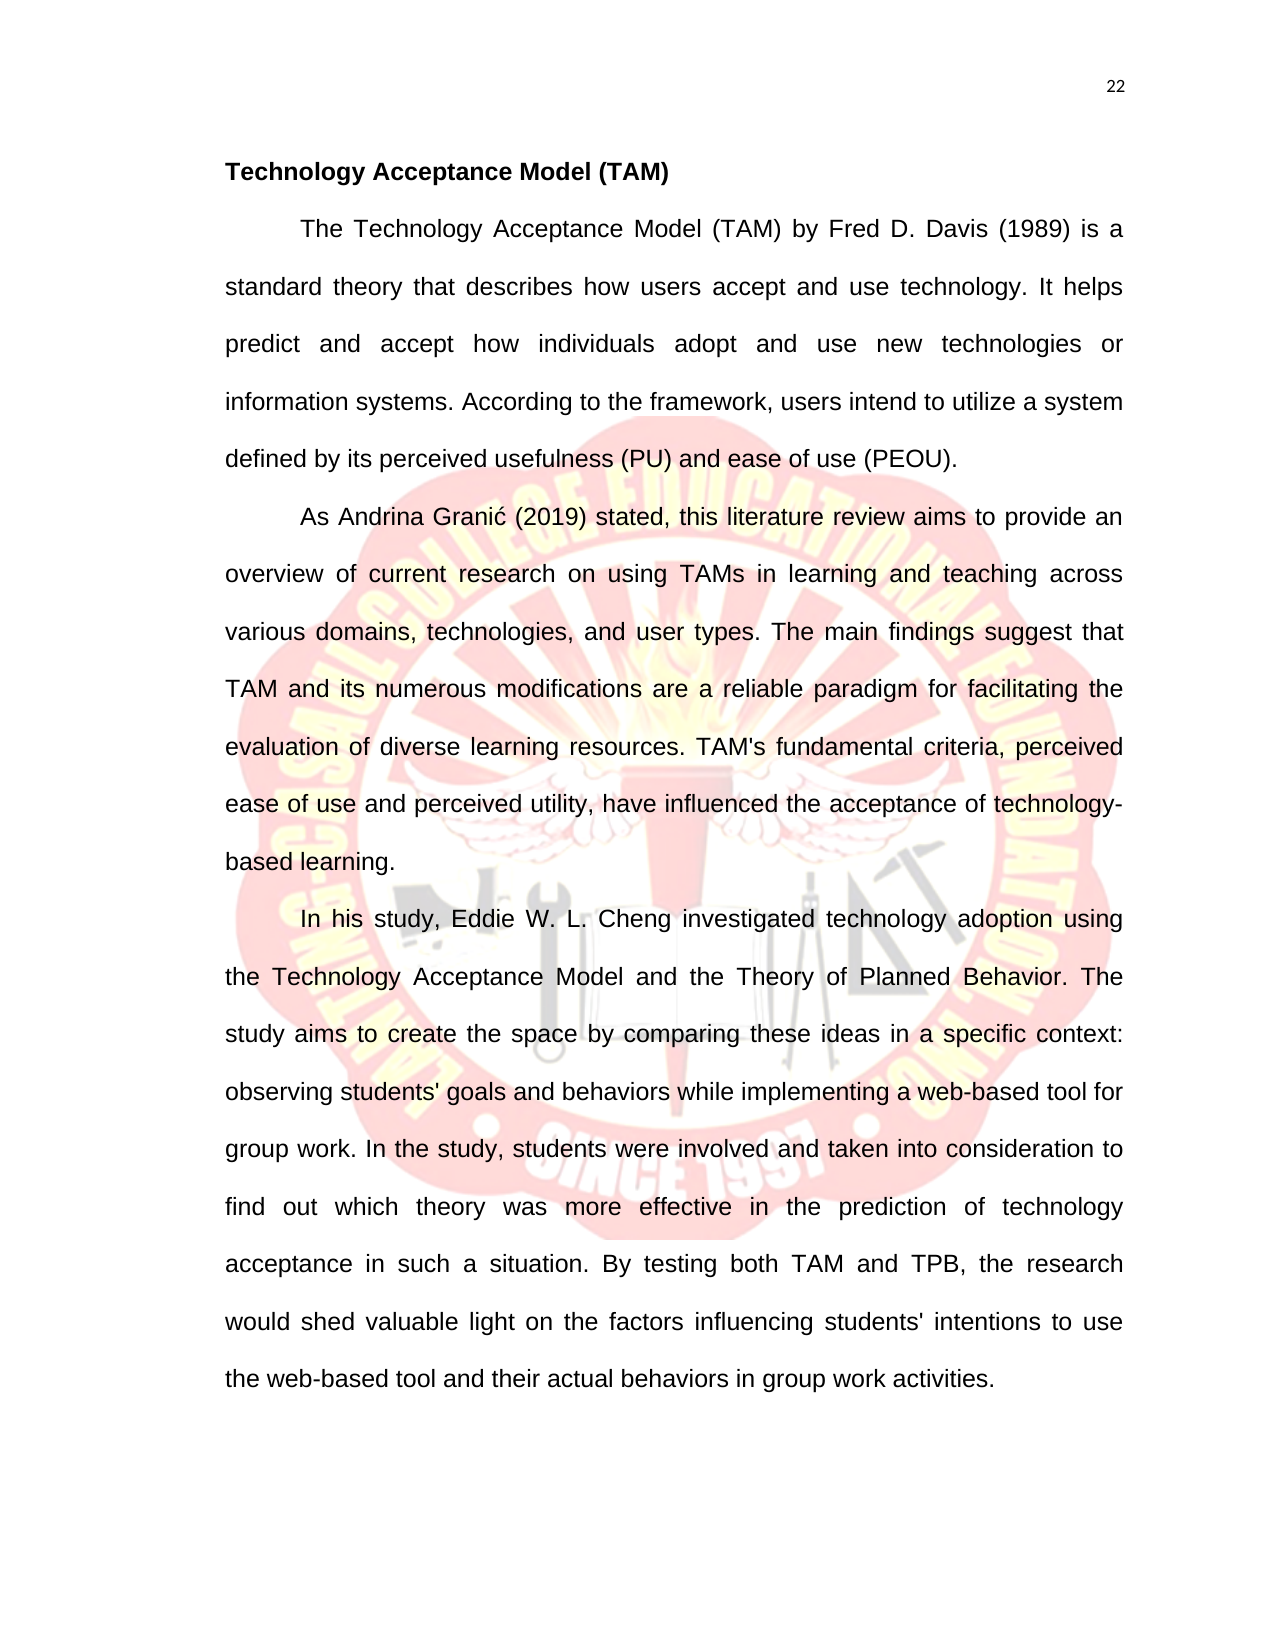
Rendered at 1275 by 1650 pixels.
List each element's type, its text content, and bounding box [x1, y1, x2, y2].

text As Andrina Granić (2019) stated, this literature review aims to provide an overview of current research on using TAMs in learning and teaching across various domains, technologies, and user types. The main findings suggest that TAM and its numerous modifications are a reliable paradigm for facilitating the evaluation of diverse learning resources. TAM's fundamental criteria, perceived ease of use and perceived utility, have influenced the acceptance of technology-based learning. [225, 501, 1125, 875]
text In his study, Eddie W. L. Cheng investigated technology adoption using the Technology Acceptance Model and the Theory of Planned Behavior. The study aims to create the space by comparing these ideas in a specific context: observing students' goals and behaviors while implementing a web-based tool for group work. In the study, students were involved and taken into consideration to find out which theory was more effective in the prediction of technology acceptance in such a situation. By testing both TAM and TPB, the research would shed valuable light on the factors influencing students' intentions to use the web-based tool and their actual behaviors in group work activities. [225, 904, 1125, 1393]
text The Technology Acceptance Model (TAM) by Fred D. Davis (1989) is a standard theory that describes how users accept and use technology. It helps predict and accept how individuals adopt and use new technologies or information systems. According to the framework, users intend to utilize a system defined by its perceived usefulness (PU) and ease of use (PEOU). [225, 214, 1125, 473]
text Technology Acceptance Model (TAM) [225, 156, 1125, 185]
